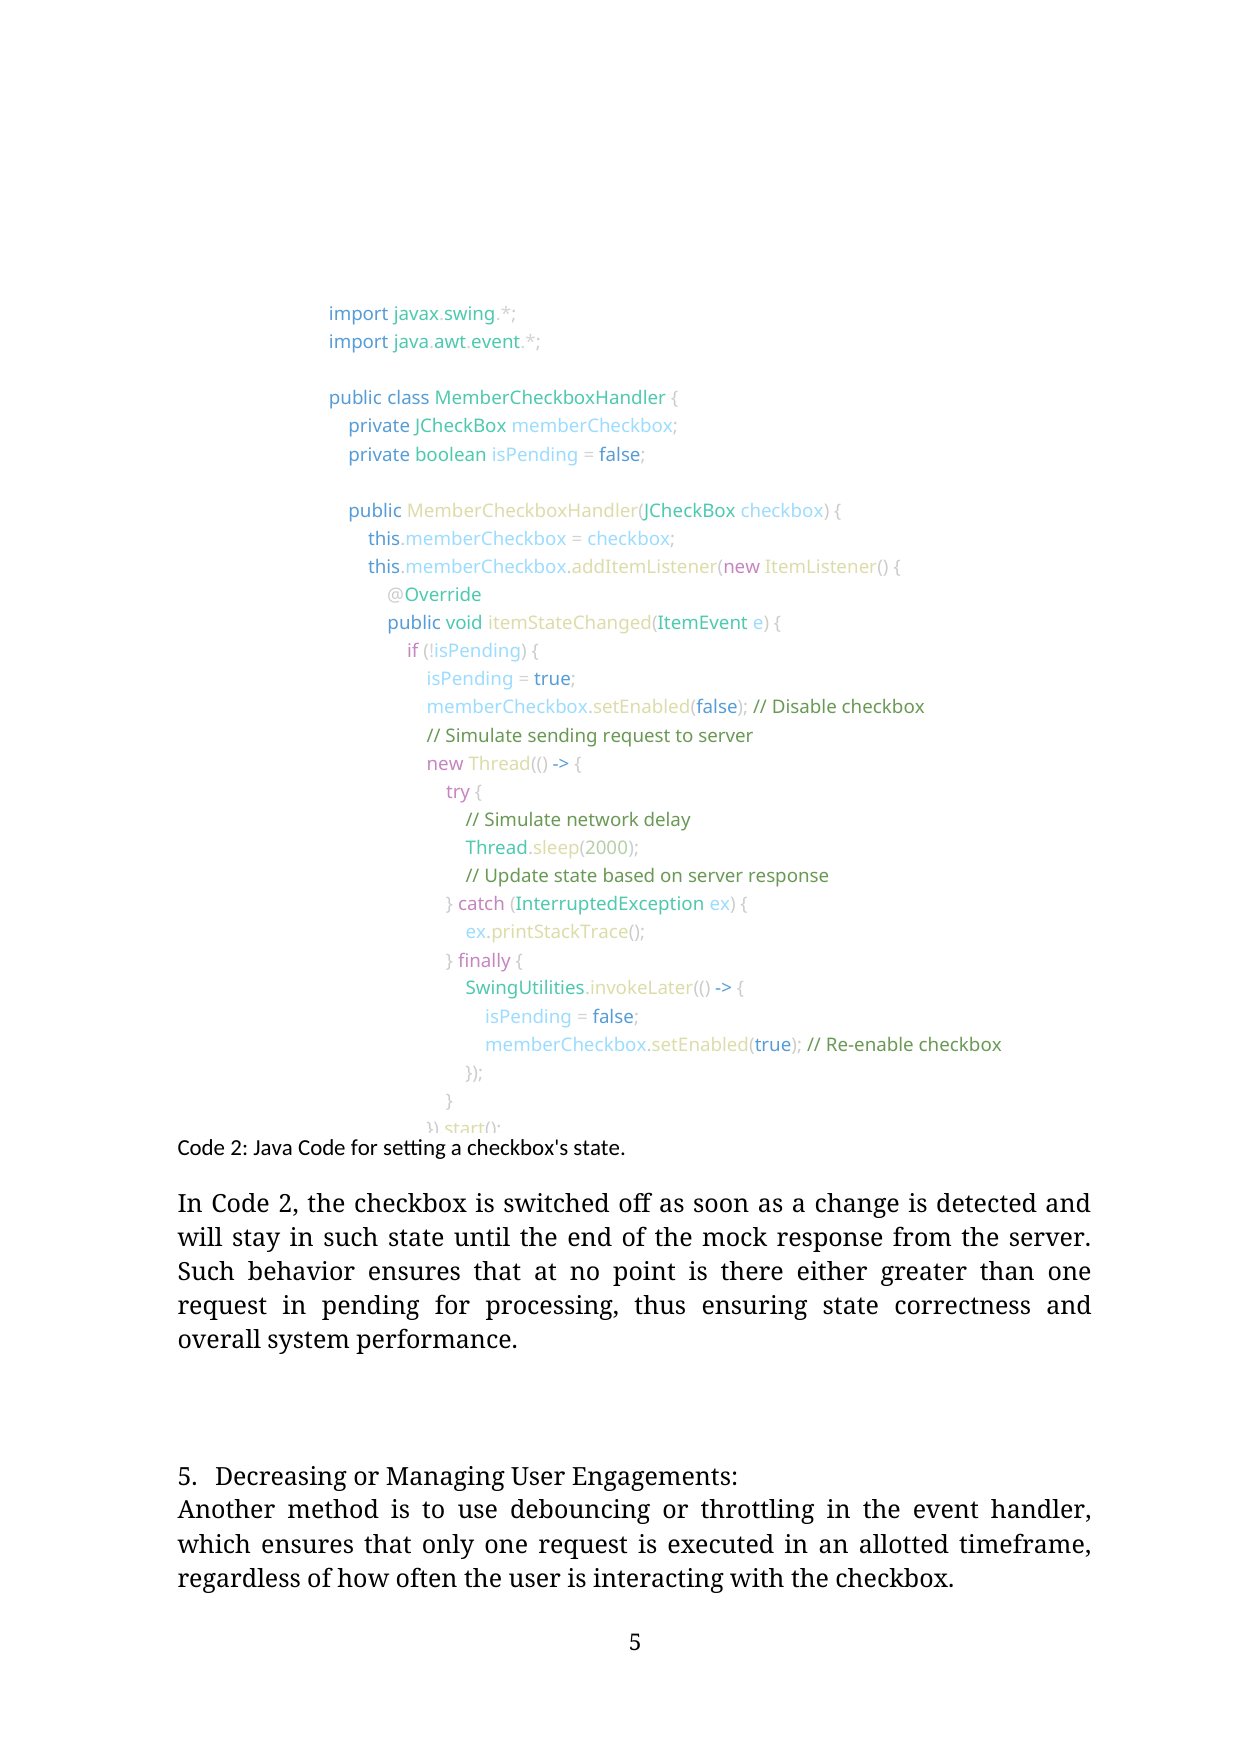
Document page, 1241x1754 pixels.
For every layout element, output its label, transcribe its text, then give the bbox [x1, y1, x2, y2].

text Code 2: Java Code for setting a checkbox's state. [177, 1133, 1092, 1161]
list Decreasing or Managing User Engagements: [177, 1458, 1092, 1492]
text Another method is to use debouncing or throttling in the event handler, which ensures that only one request is executed in an allotted timeframe, regardless of how often the user is interacting with the checkbox. [177, 1492, 1092, 1594]
text In Code 2, the checkbox is switched off as soon as a change is detected and will stay in such state until the end of the mock response from the server. Such behavior ensures that at no point is there either greater than one request in pending for processing, thus ensuring state correctness and overall system performance. [177, 1186, 1092, 1356]
